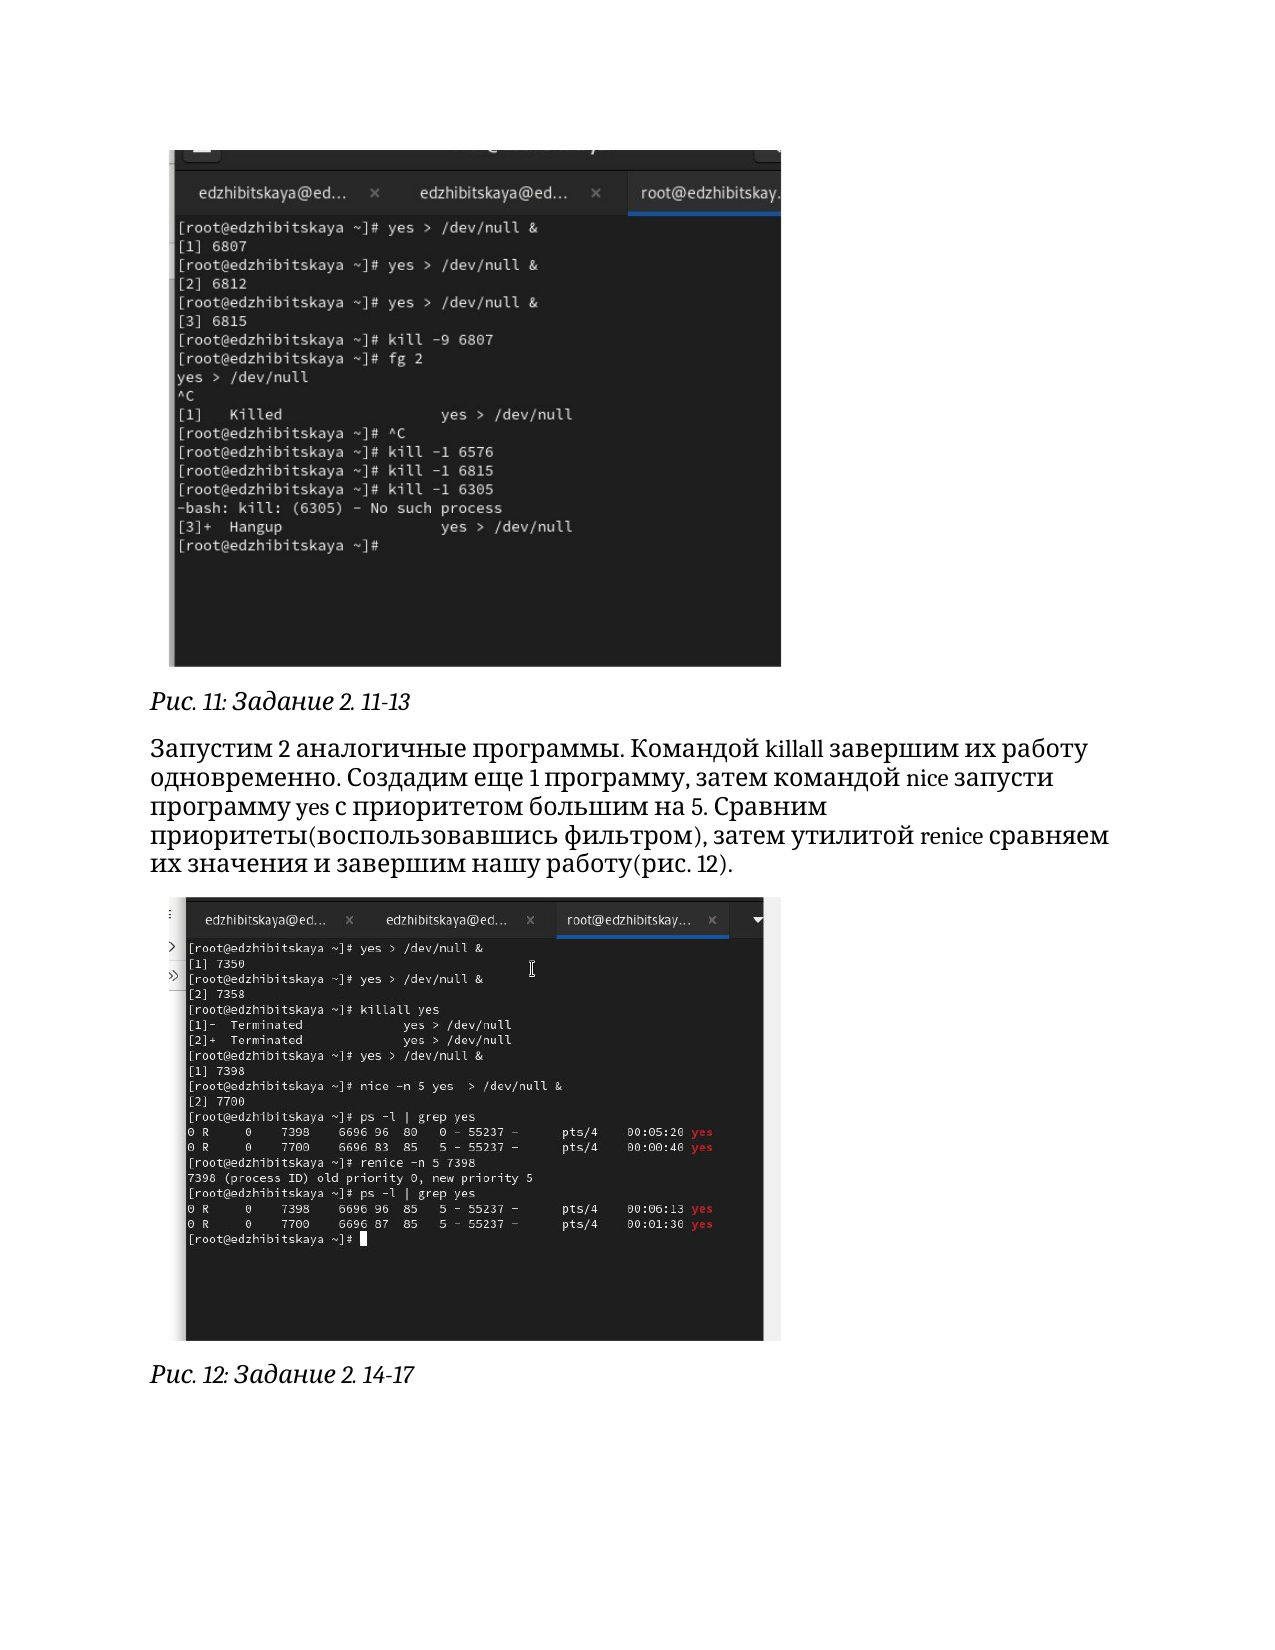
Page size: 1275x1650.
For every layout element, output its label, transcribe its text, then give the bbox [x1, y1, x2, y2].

picture [168, 897, 782, 1341]
picture [168, 150, 782, 667]
text Рис. 12: Задание 2. 14-17 [150, 1361, 1125, 1390]
text Рис. 11: Задание 2. 11-13 [150, 688, 1125, 717]
text Запустим 2 аналогичные программы. Командой killall завершим их работу одновременно. Создадим еще 1 программу, затем командой nice запусти программу yes с приоритетом большим на 5. Сравним приоритеты(воспользовавшись фильтром), затем утилитой renice сравняем их значения и завершим нашу работу(рис. 12). [150, 735, 1125, 879]
